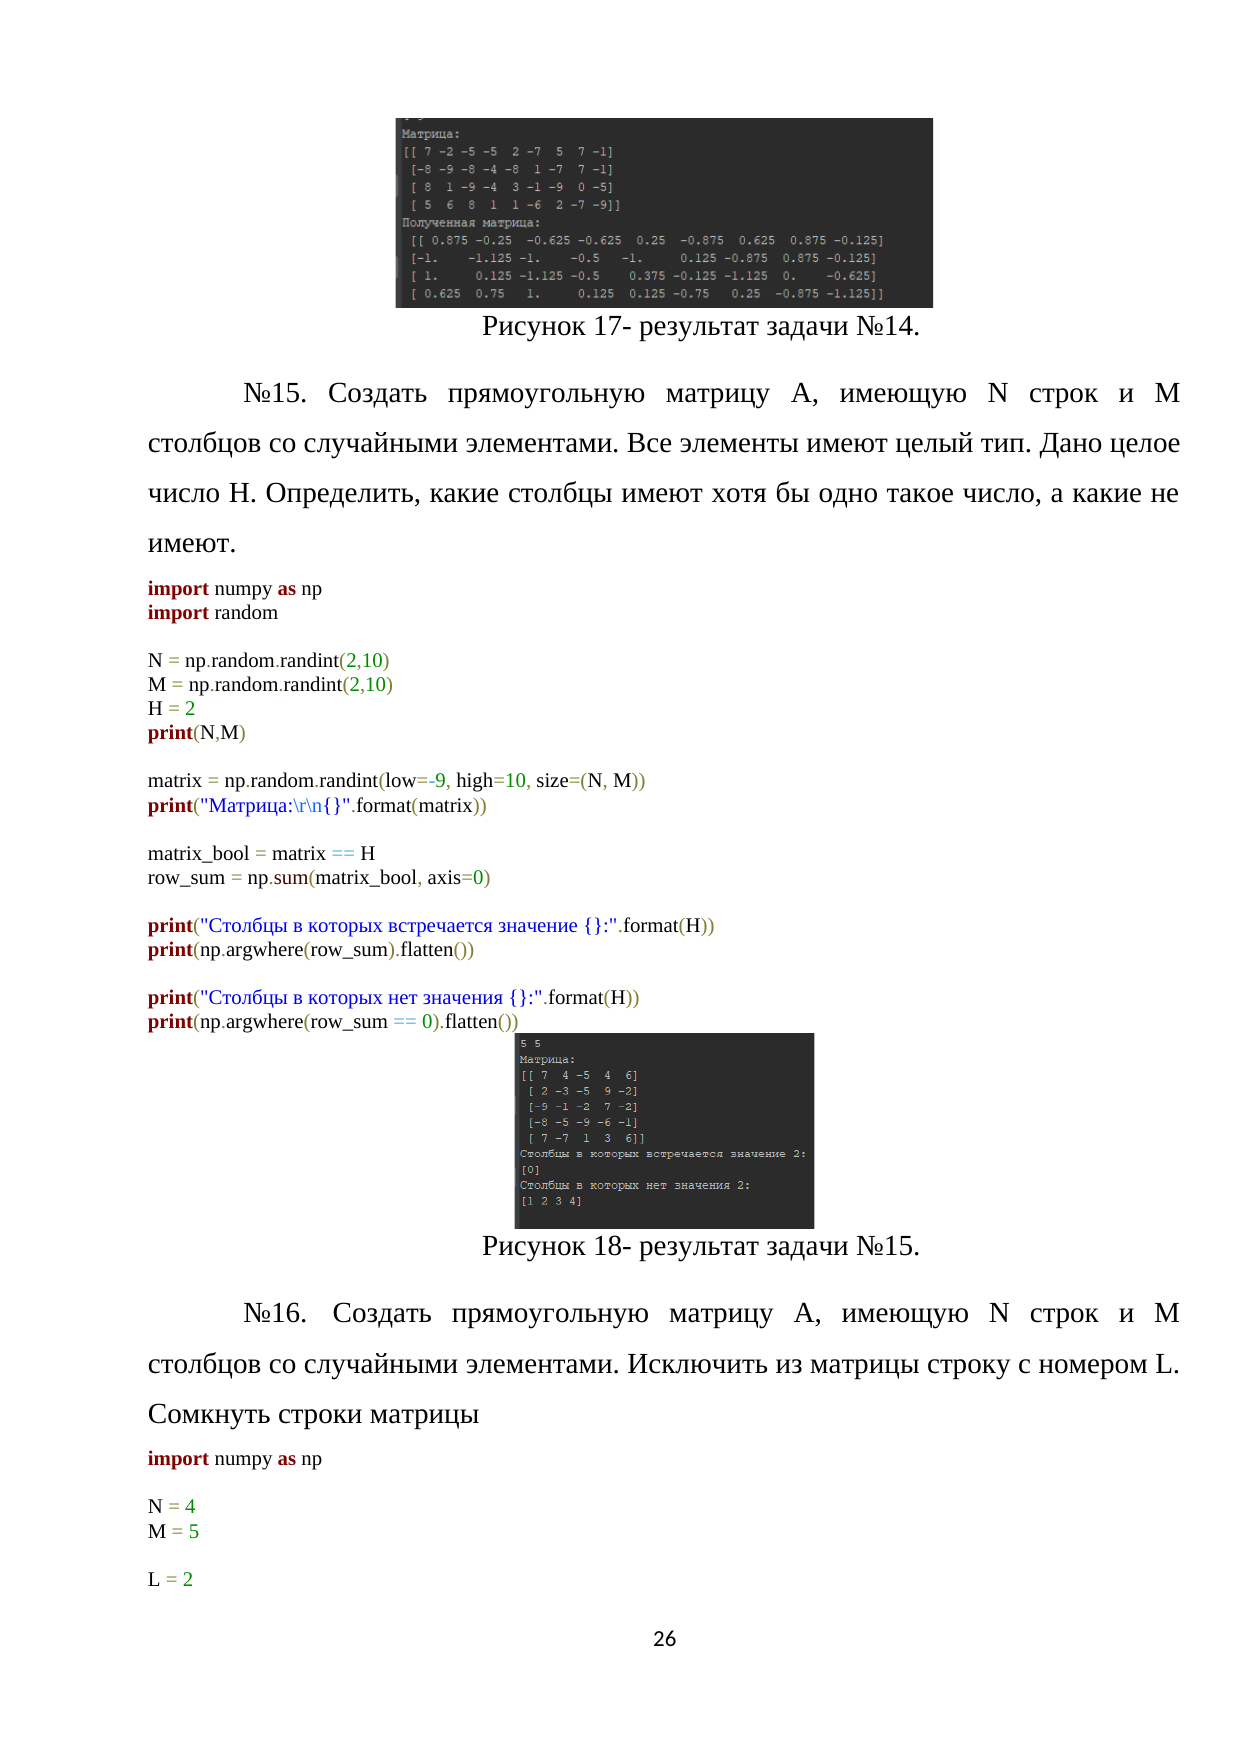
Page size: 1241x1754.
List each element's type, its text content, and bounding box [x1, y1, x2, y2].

text H = 2 [148, 696, 1181, 720]
text M = 5 [148, 1518, 1181, 1543]
text N = 4 [148, 1494, 1181, 1518]
picture [395, 118, 934, 308]
text import numpy as np [148, 1446, 1181, 1470]
text print(N,M) [148, 720, 1181, 744]
text import numpy as np [148, 576, 1181, 600]
text import random [148, 600, 1181, 624]
text №16. Создать прямоугольную матрицу A, имеющую N строк и M столбцов со случайными элементами. Исключить из матрицы строку с номером L. Сомкнуть строки матрицы [148, 1295, 1181, 1429]
text №15. Создать прямоугольную матрицу A, имеющую N строк и M столбцов со случайными элементами. Все элементы имеют целый тип. Дано целое число H. Определить, какие столбцы имеют хотя бы одно такое число, а какие не имеют. [148, 375, 1181, 559]
text N = np.random.randint(2,10) [148, 648, 1181, 672]
text L = 2 [148, 1567, 1181, 1591]
text M = np.random.randint(2,10) [148, 672, 1181, 696]
text print(np.argwhere(row_sum == 0).flatten()) [148, 1009, 1181, 1033]
text matrix = np.random.randint(low=-9, high=10, size=(N, M)) [148, 768, 1181, 792]
picture [514, 1033, 815, 1229]
text print("Матрица:\r\n{}".format(matrix)) [148, 792, 1181, 817]
text print(np.argwhere(row_sum).flatten()) [148, 937, 1181, 961]
text Рисунок 17- результат задачи №14. [148, 308, 1181, 341]
text row_sum = np.sum(matrix_bool, axis=0) [148, 865, 1181, 889]
text Рисунок 18- результат задачи №15. [148, 1228, 1181, 1262]
text print("Столбцы в которых нет значения {}:".format(H)) [148, 985, 1181, 1009]
text matrix_bool = matrix == H [148, 841, 1181, 865]
text print("Столбцы в которых встречается значение {}:".format(H)) [148, 913, 1181, 937]
